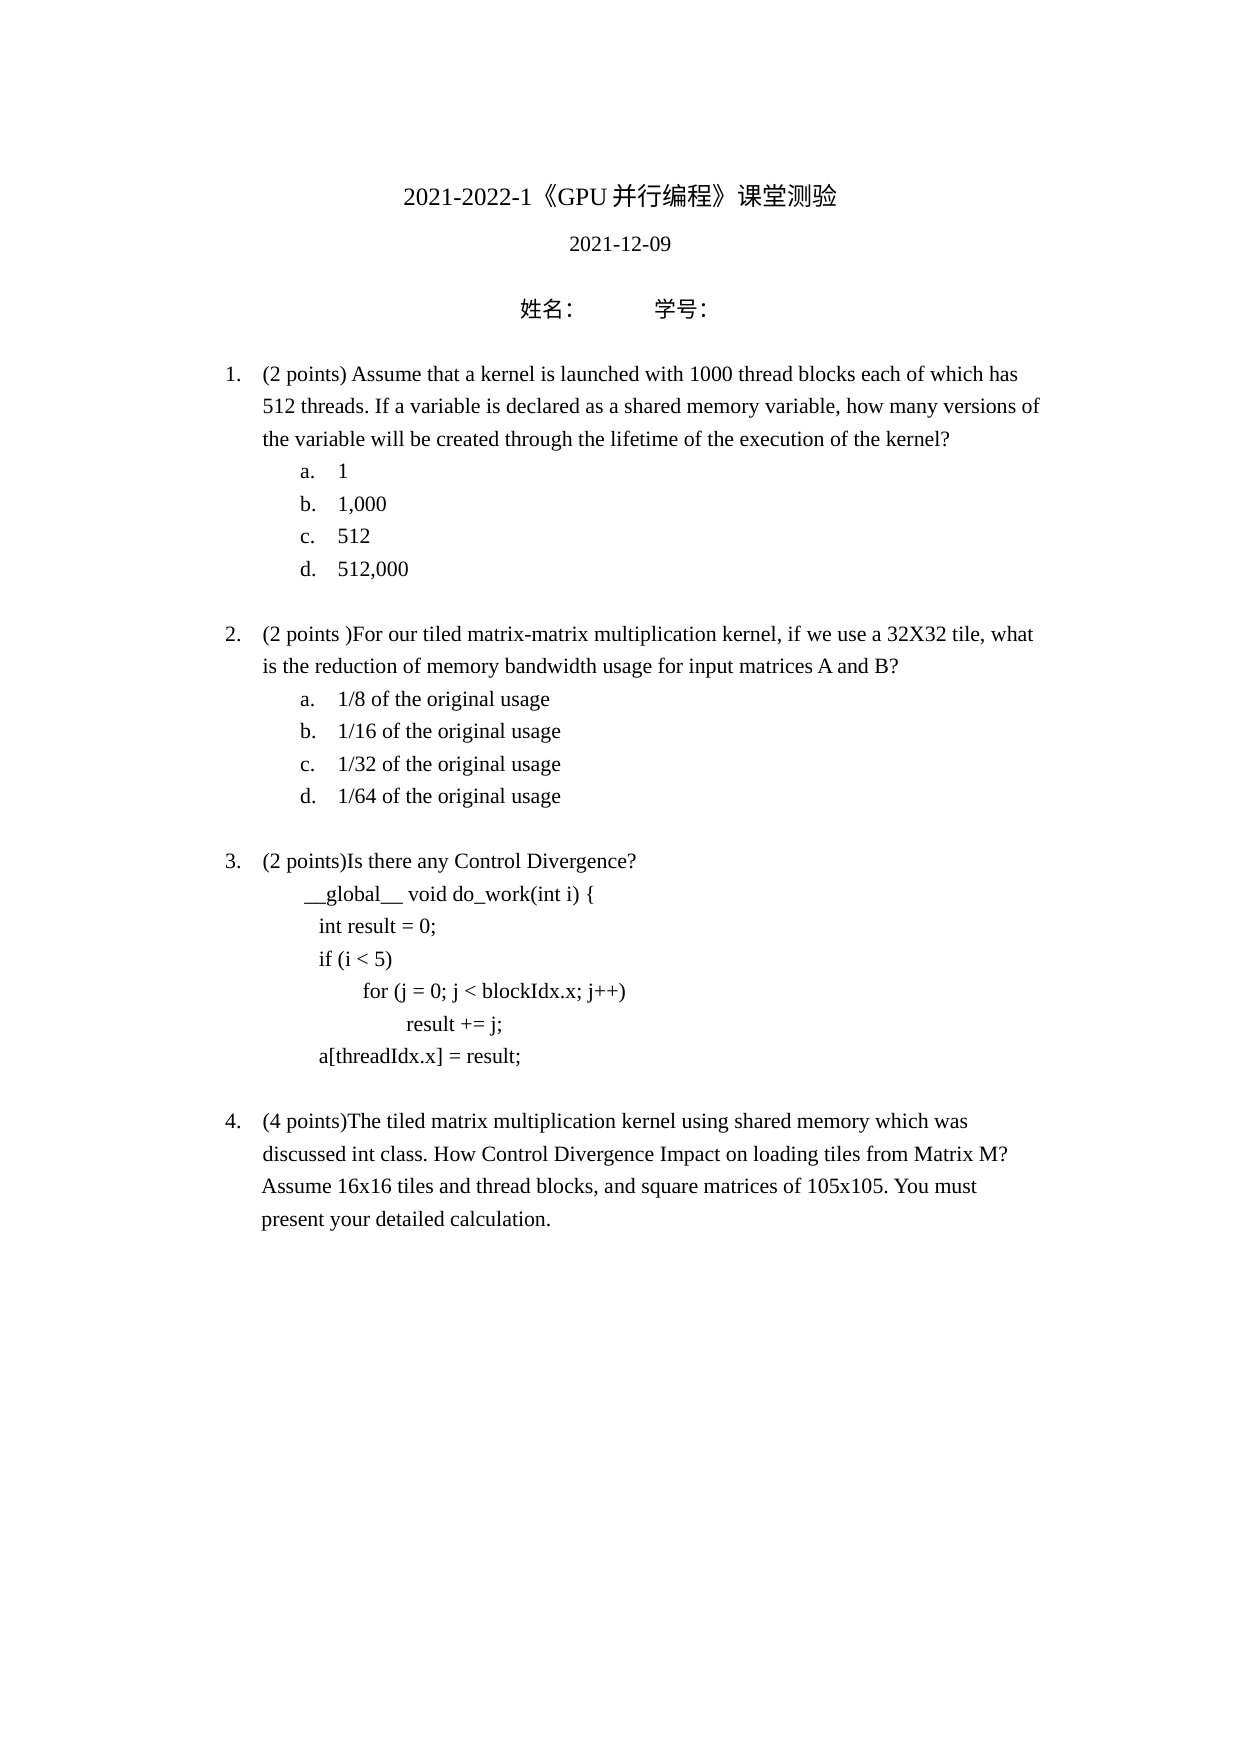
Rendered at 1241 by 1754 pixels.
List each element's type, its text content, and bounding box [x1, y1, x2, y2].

list 512 [300, 519, 1053, 552]
list 1/16 of the original usage [300, 714, 1053, 747]
list (2 points)Is there any Control Divergence? [225, 844, 1053, 877]
text Assume 16x16 tiles and thread blocks, and square matrices of 105x105. You must present your detailed calculation. [261, 1169, 997, 1234]
list 1/32 of the original usage [300, 747, 1053, 779]
text 2021-2022-1《GPU并行编程》课堂测验 [187, 162, 1053, 227]
list 1/8 of the original usage [300, 682, 1053, 714]
text 姓名： 学号： [187, 292, 1053, 324]
text result += j; [291, 1007, 997, 1039]
list 1 [300, 454, 1053, 487]
list 1/64 of the original usage [300, 779, 1053, 812]
text a[threadIdx.x] = result; [291, 1039, 997, 1072]
list (2 points )For our tiled matrix-matrix multiplication kernel, if we use a 32X32 tile, what is the reduction of memory bandwidth usage for input matrices A and B? [225, 617, 1053, 682]
text for (j = 0; j < blockIdx.x; j++) [291, 974, 997, 1007]
text if (i < 5) [291, 942, 997, 974]
text int result = 0; [291, 909, 997, 942]
text 2021-12-09 [187, 227, 1053, 259]
list (4 points)The tiled matrix multiplication kernel using shared memory which was discussed int class. How Control Divergence Impact on loading tiles from Matrix M? [225, 1104, 1053, 1169]
list (2 points) Assume that a kernel is launched with 1000 thread blocks each of which has 512 threads. If a variable is declared as a shared memory variable, how many versions of the variable will be created through the lifetime of the execution of the kernel? [225, 357, 1053, 454]
list 1,000 [300, 487, 1053, 519]
text __global__ void do_work(int i) { [291, 877, 997, 909]
list 512,000 [300, 552, 1053, 584]
